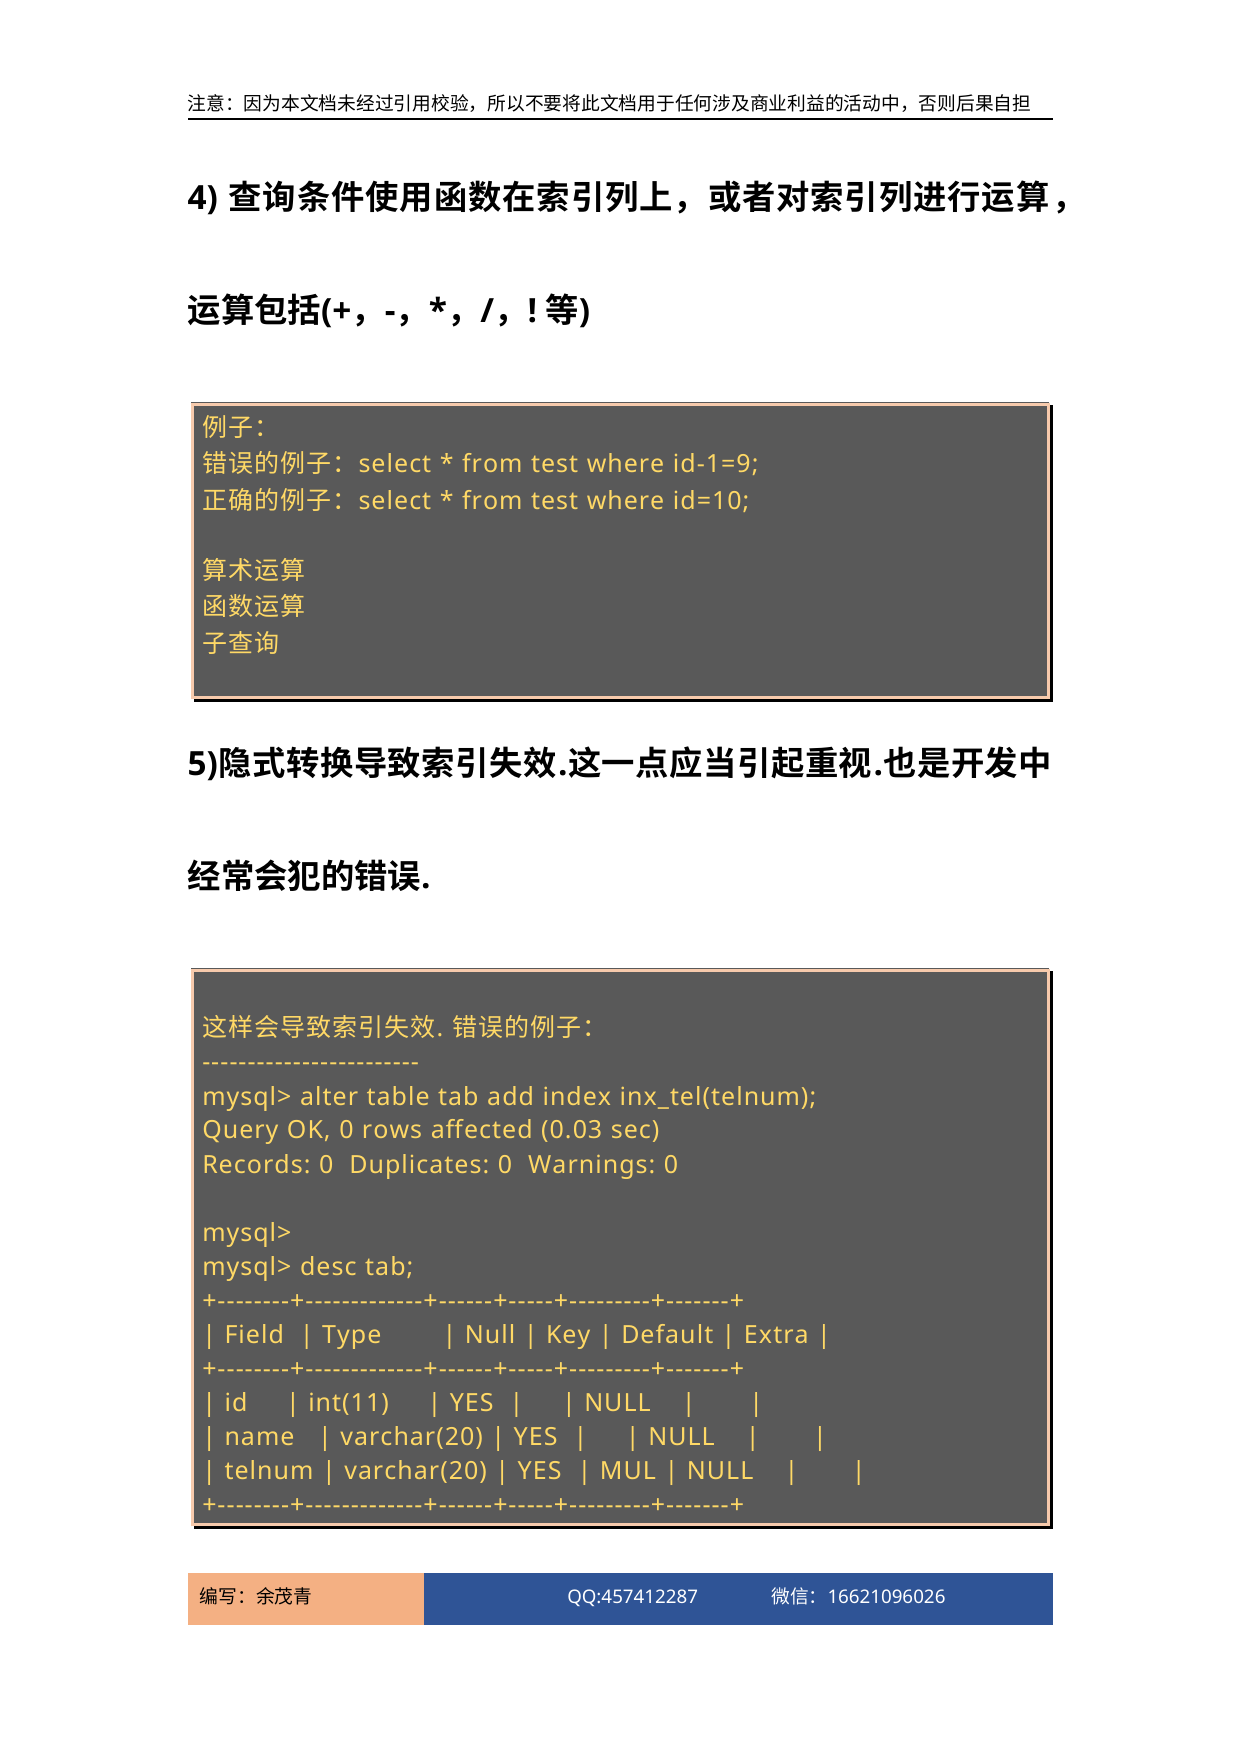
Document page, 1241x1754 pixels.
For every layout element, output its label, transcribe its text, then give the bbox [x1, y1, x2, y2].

text 算术运算 [194, 545, 1047, 582]
text 例子： [194, 406, 1047, 439]
text +--------+-------------+------+-----+---------+-------+ [194, 1345, 1047, 1379]
text Records: 0 Duplicates: 0 Warnings: 0 [194, 1141, 1047, 1175]
text | Field | Type | Null | Key | Default | Extra | [194, 1311, 1047, 1345]
text | id | int(11) | YES | | NULL | | [194, 1379, 1047, 1413]
subtitle 4) 查询条件使用函数在索引列上，或者对索引列进行运算，运算包括(+，-，*，/，! 等) [187, 163, 1053, 340]
text +--------+-------------+------+-----+---------+-------+ [194, 1277, 1047, 1311]
text Query OK, 0 rows affected (0.03 sec) [194, 1107, 1047, 1141]
subtitle 5)隐式转换导致索引失效.这一点应当引起重视.也是开发中经常会犯的错误. [187, 729, 1053, 906]
text | telnum | varchar(20) | YES | MUL | NULL | | [194, 1448, 1047, 1482]
text 正确的例子：select * from test where id=10; [194, 475, 1047, 511]
text | name | varchar(20) | YES | | NULL | | [194, 1413, 1047, 1448]
text 这样会导致索引失效. 错误的例子： [194, 1003, 1047, 1039]
text mysql> alter table tab add index inx_tel(telnum); [194, 1073, 1047, 1107]
text +--------+-------------+------+-----+---------+-------+ [194, 1482, 1047, 1523]
text 子查询 [194, 618, 1047, 654]
text ------------------------ [194, 1039, 1047, 1073]
text mysql> desc tab; [194, 1243, 1047, 1277]
text mysql> [194, 1209, 1047, 1243]
text 函数运算 [194, 582, 1047, 618]
text 错误的例子：select * from test where id-1=9; [194, 439, 1047, 475]
